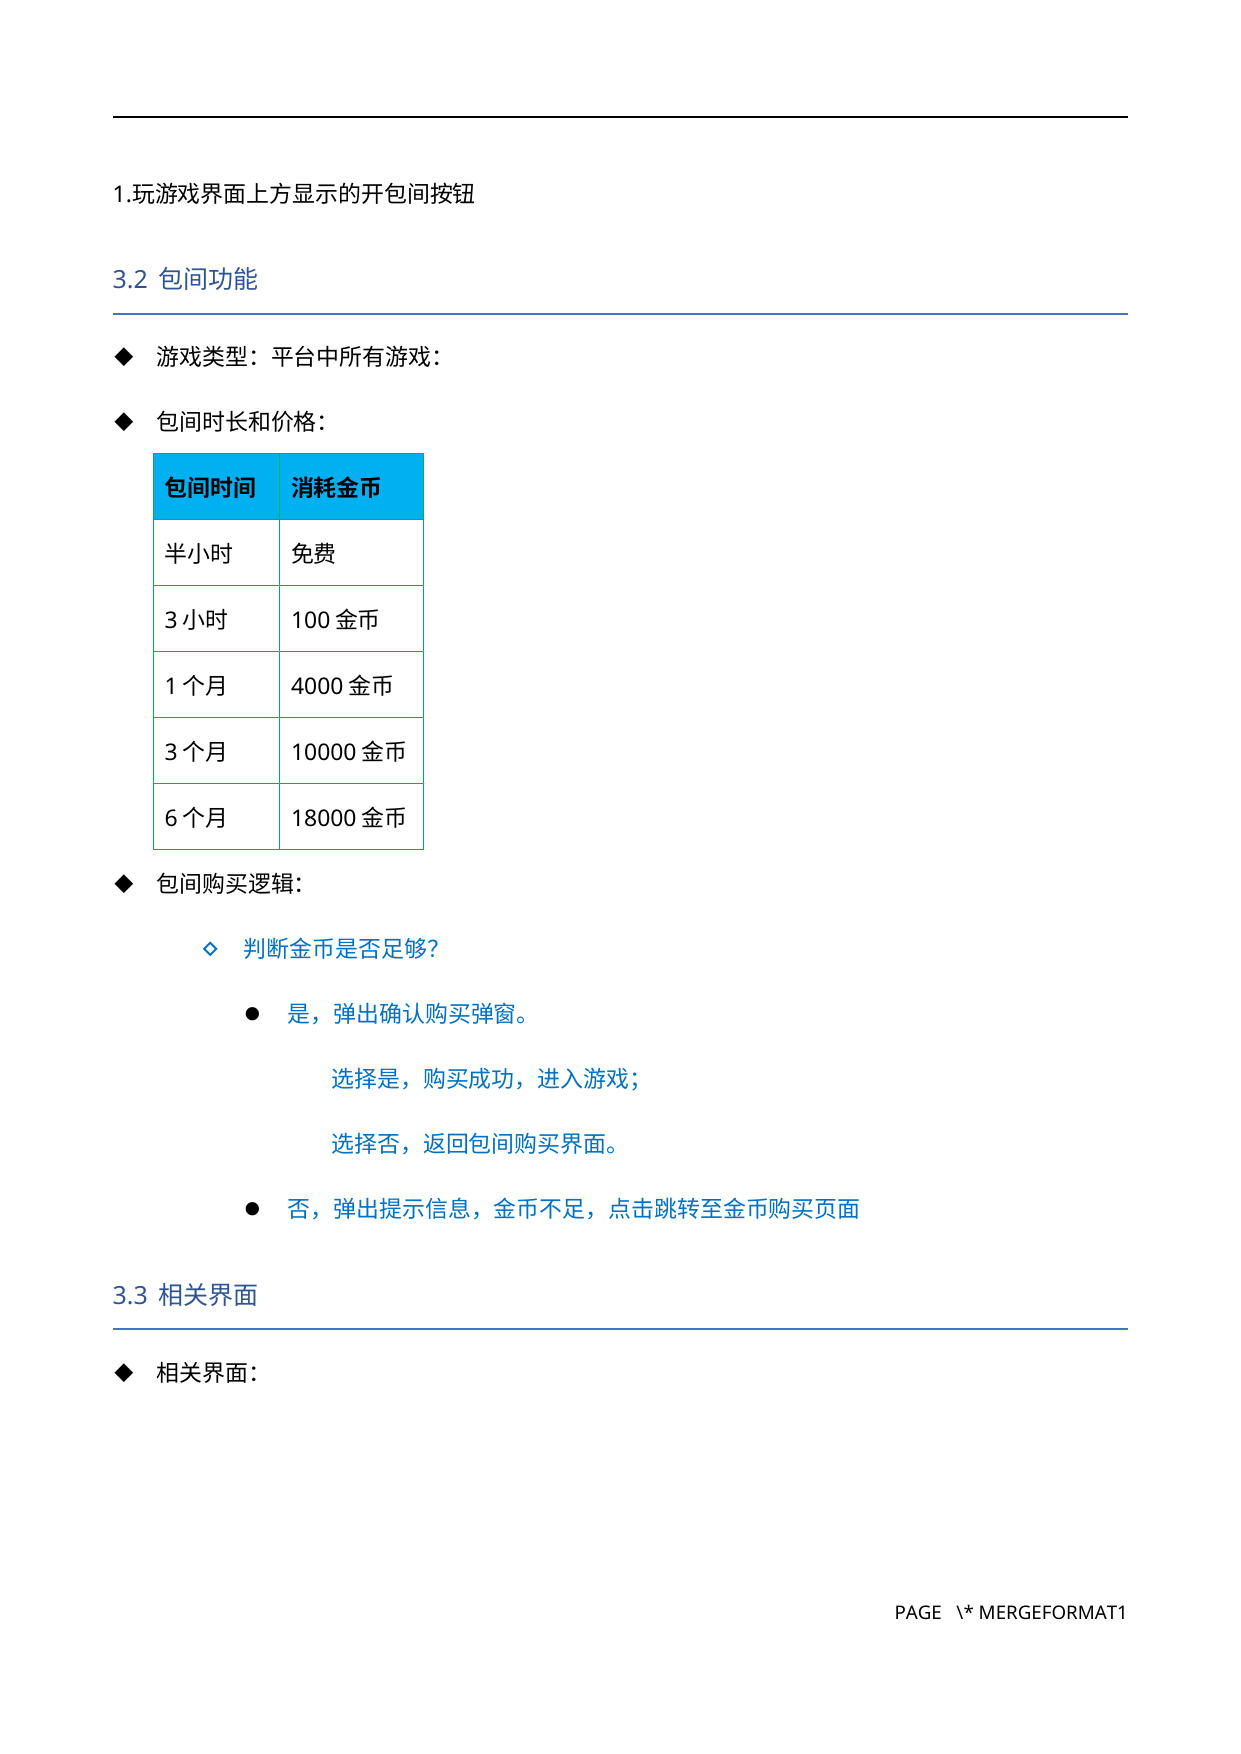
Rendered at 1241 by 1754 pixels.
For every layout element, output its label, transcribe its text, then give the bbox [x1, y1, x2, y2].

list 游戏类型：平台中所有游戏： [112, 323, 1128, 388]
list 包间时长和价格： [112, 388, 1128, 453]
table_cell 10000金币 [280, 718, 423, 783]
text 选择是，购买成功，进入游戏； [287, 1045, 1128, 1110]
table_cell 1个月 [154, 652, 279, 717]
table_header 消耗金币 [280, 454, 423, 519]
list 判断金币是否足够？ [200, 915, 1128, 980]
list 否，弹出提示信息，金币不足，点击跳转至金币购买页面 [244, 1175, 1128, 1240]
table_cell 免费 [280, 520, 423, 585]
list 相关界面： [112, 1339, 1128, 1404]
table_cell 3个月 [154, 718, 279, 783]
list 是，弹出确认购买弹窗。 [244, 980, 1128, 1045]
list 包间购买逻辑： [112, 850, 1128, 915]
table_cell 100金币 [280, 586, 423, 651]
table_cell 6个月 [154, 784, 279, 849]
text 选择否，返回包间购买界面。 [287, 1110, 1128, 1175]
subtitle 包间功能 [112, 246, 1128, 315]
table_cell 4000金币 [280, 652, 423, 717]
table_cell 3小时 [154, 586, 279, 651]
table_cell 18000金币 [280, 784, 423, 849]
text 1.玩游戏界面上方显示的开包间按钮 [112, 160, 1128, 225]
subtitle 相关界面 [112, 1261, 1128, 1330]
table_cell 半小时 [154, 520, 279, 585]
table_header 包间时间 [154, 454, 279, 519]
